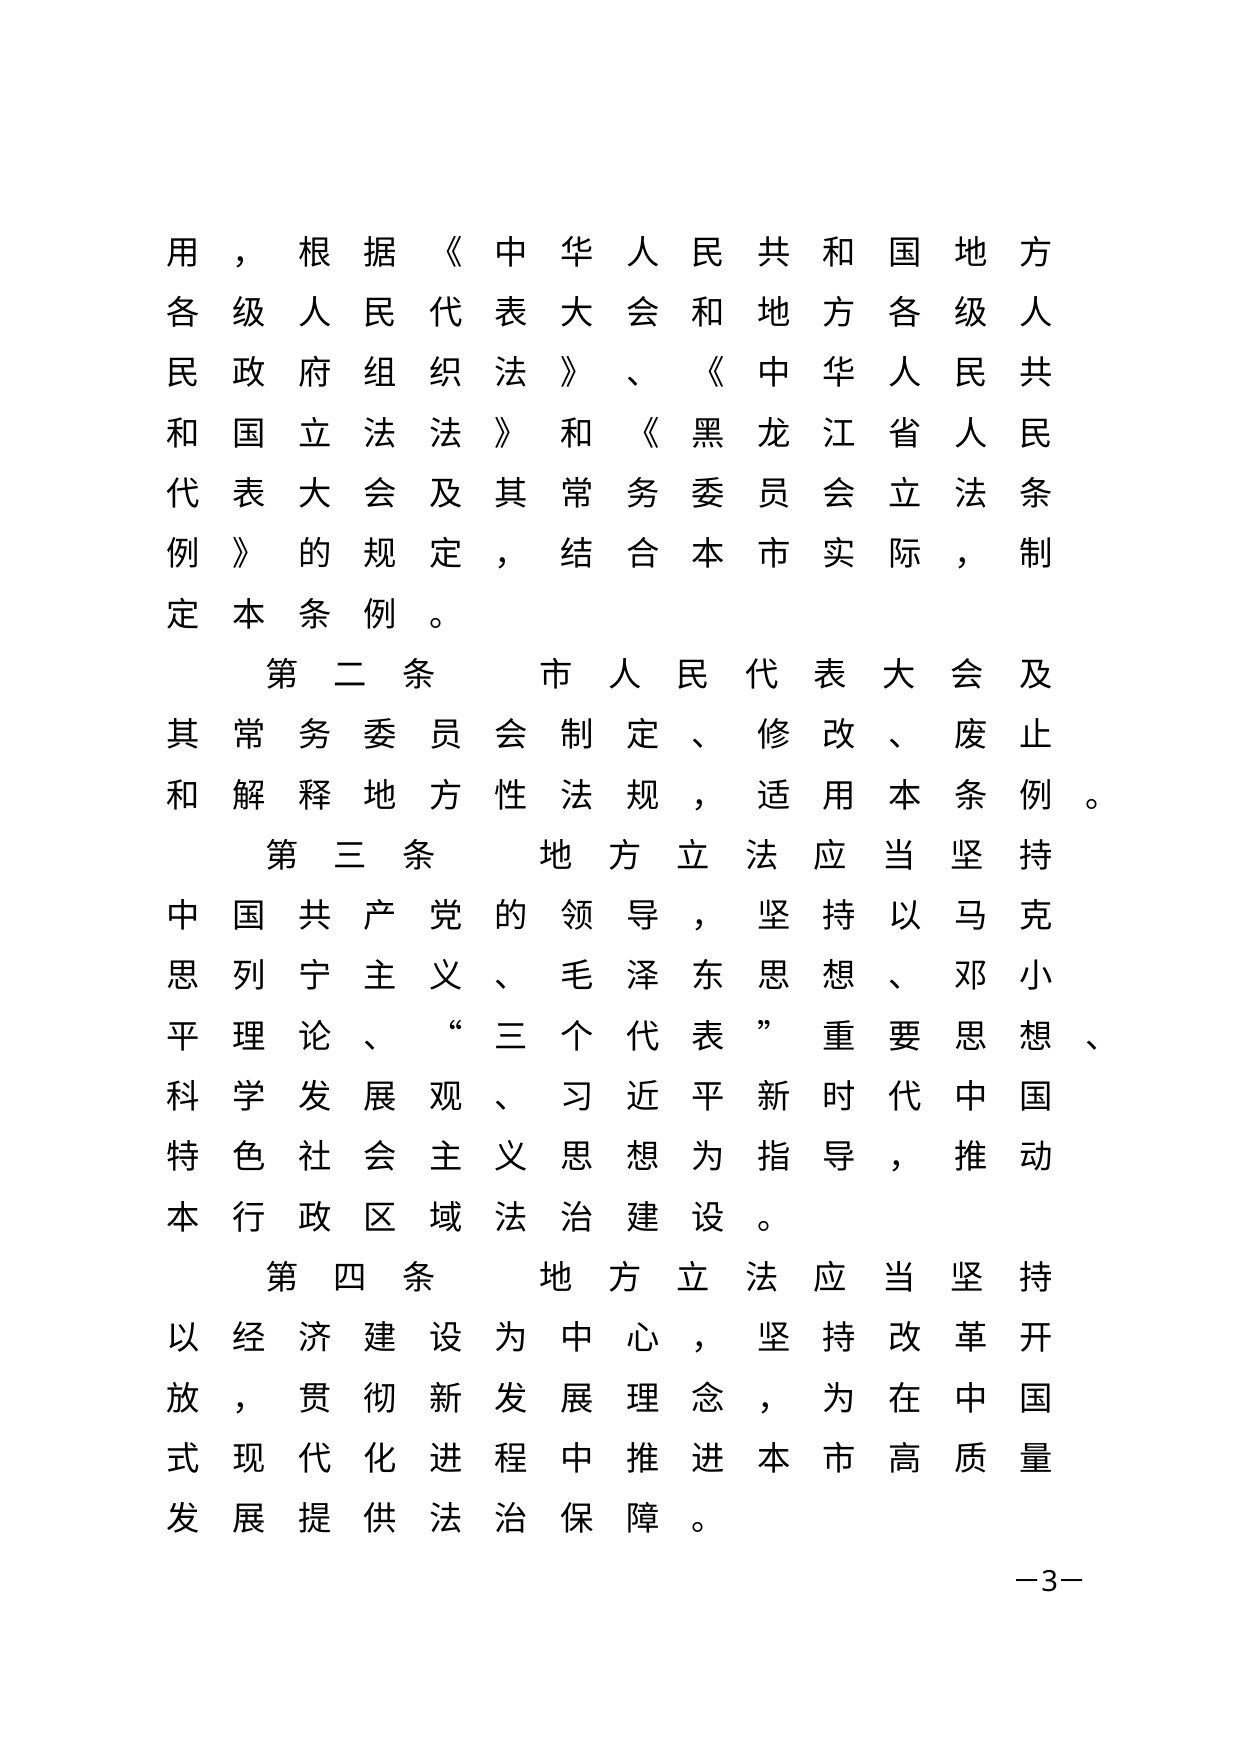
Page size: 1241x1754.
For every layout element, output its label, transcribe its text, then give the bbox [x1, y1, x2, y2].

text 第二条 市人民代表大会及其常务委员会制定、修改、废止和解释地方性法规，适用本条例。 [167, 642, 1085, 823]
text 第一条 为了规范地方立法活动，完善立法程序，提高立法质量，发挥立法的引领和推动作用，根据《中华人民共和国地方各级人民代表大会和地方各级人民政府组织法》、《中华人民共和国立法法》和《黑龙江省人民代表大会及其常务委员会立法条例》的规定，结合本市实际，制定本条例。 [167, 219, 1085, 642]
text 第四条 地方立法应当坚持以经济建设为中心，坚持改革开放，贯彻新发展理念，为在中国式现代化进程中推进本市高质量发展提供法治保障。 [167, 1245, 1085, 1546]
text 第三条 地方立法应当坚持中国共产党的领导，坚持以马克思列宁主义、毛泽东思想、邓小平理论、“三个代表”重要思想、科学发展观、习近平新时代中国特色社会主义思想为指导，推动本行政区域法治建设。 [167, 823, 1085, 1245]
